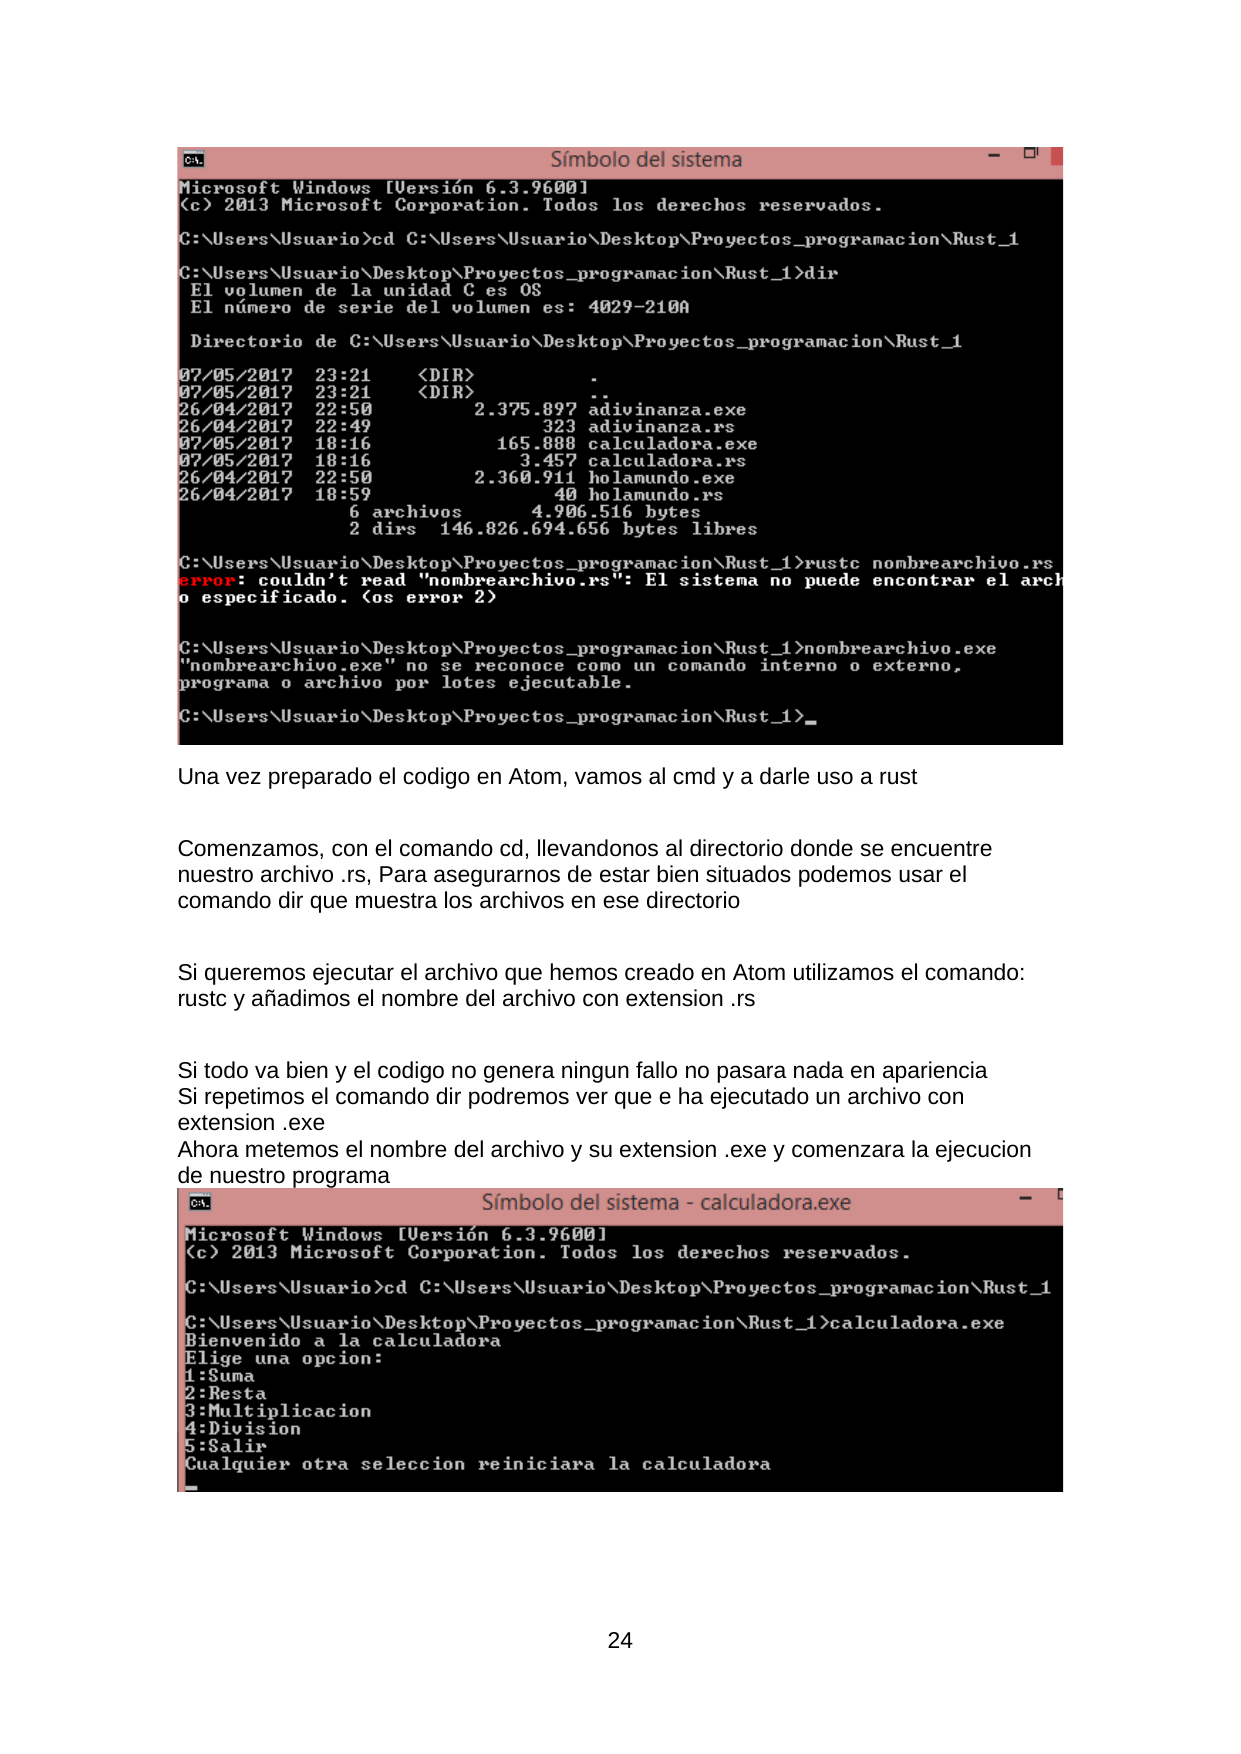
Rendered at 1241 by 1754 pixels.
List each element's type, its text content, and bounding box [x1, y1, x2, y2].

text Una vez preparado el codigo en Atom, vamos al cmd y a darle uso a rust [177, 763, 1063, 789]
text Ahora metemos el nombre del archivo y su extension .exe y comenzara la ejecucion de nuestro programa [177, 1136, 1063, 1188]
text Si queremos ejecutar el archivo que hemos creado en Atom utilizamos el comando: rustc y añadimos el nombre del archivo con extension .rs [177, 959, 1063, 1012]
picture [177, 1188, 1064, 1492]
picture [177, 147, 1064, 745]
text Comenzamos, con el comando cd, llevandonos al directorio donde se encuentre nuestro archivo .rs, Para asegurarnos de estar bien situados podemos usar el comando dir que muestra los archivos en ese directorio [177, 835, 1063, 914]
text Si todo va bien y el codigo no genera ningun fallo no pasara nada en apariencia [177, 1057, 1063, 1083]
text Si repetimos el comando dir podremos ver que e ha ejecutado un archivo con extension .exe [177, 1083, 1063, 1136]
